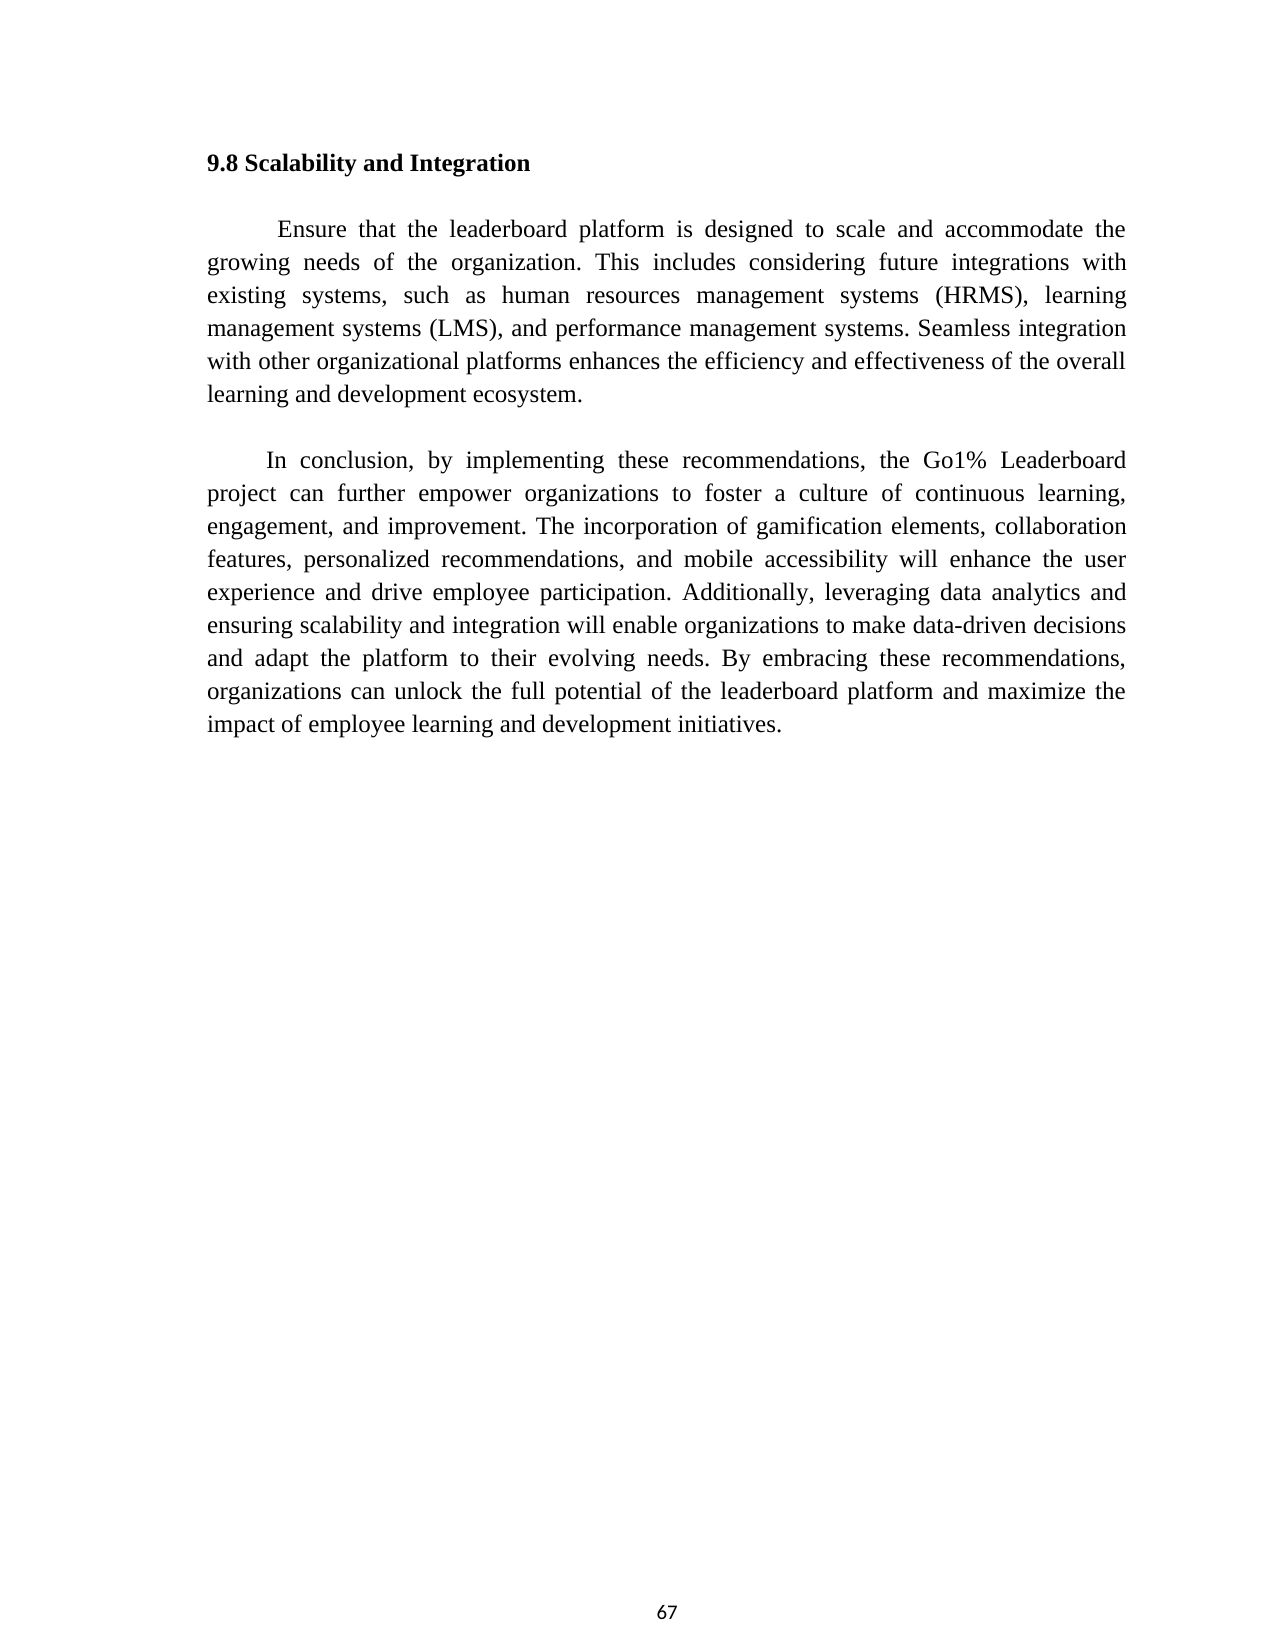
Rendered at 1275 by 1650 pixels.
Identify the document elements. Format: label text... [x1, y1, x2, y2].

text 9.8 Scalability and Integration [207, 148, 1127, 176]
text Ensure that the leaderboard platform is designed to scale and accommodate the growing needs of the organization. This includes considering future integrations with existing systems, such as human resources management systems (HRMS), learning management systems (LMS), and performance management systems. Seamless integration with other organizational platforms enhances the efficiency and effectiveness of the overall learning and development ecosystem. [207, 214, 1127, 408]
text In conclusion, by implementing these recommendations, the Go1% Leaderboard project can further empower organizations to foster a culture of continuous learning, engagement, and improvement. The incorporation of gamification elements, collaboration features, personalized recommendations, and mobile accessibility will enhance the user experience and drive employee participation. Additionally, leveraging data analytics and ensuring scalability and integration will enable organizations to make data-driven decisions and adapt the platform to their evolving needs. By embracing these recommendations, organizations can unlock the full potential of the leaderboard platform and maximize the impact of employee learning and development initiatives. [207, 445, 1127, 738]
